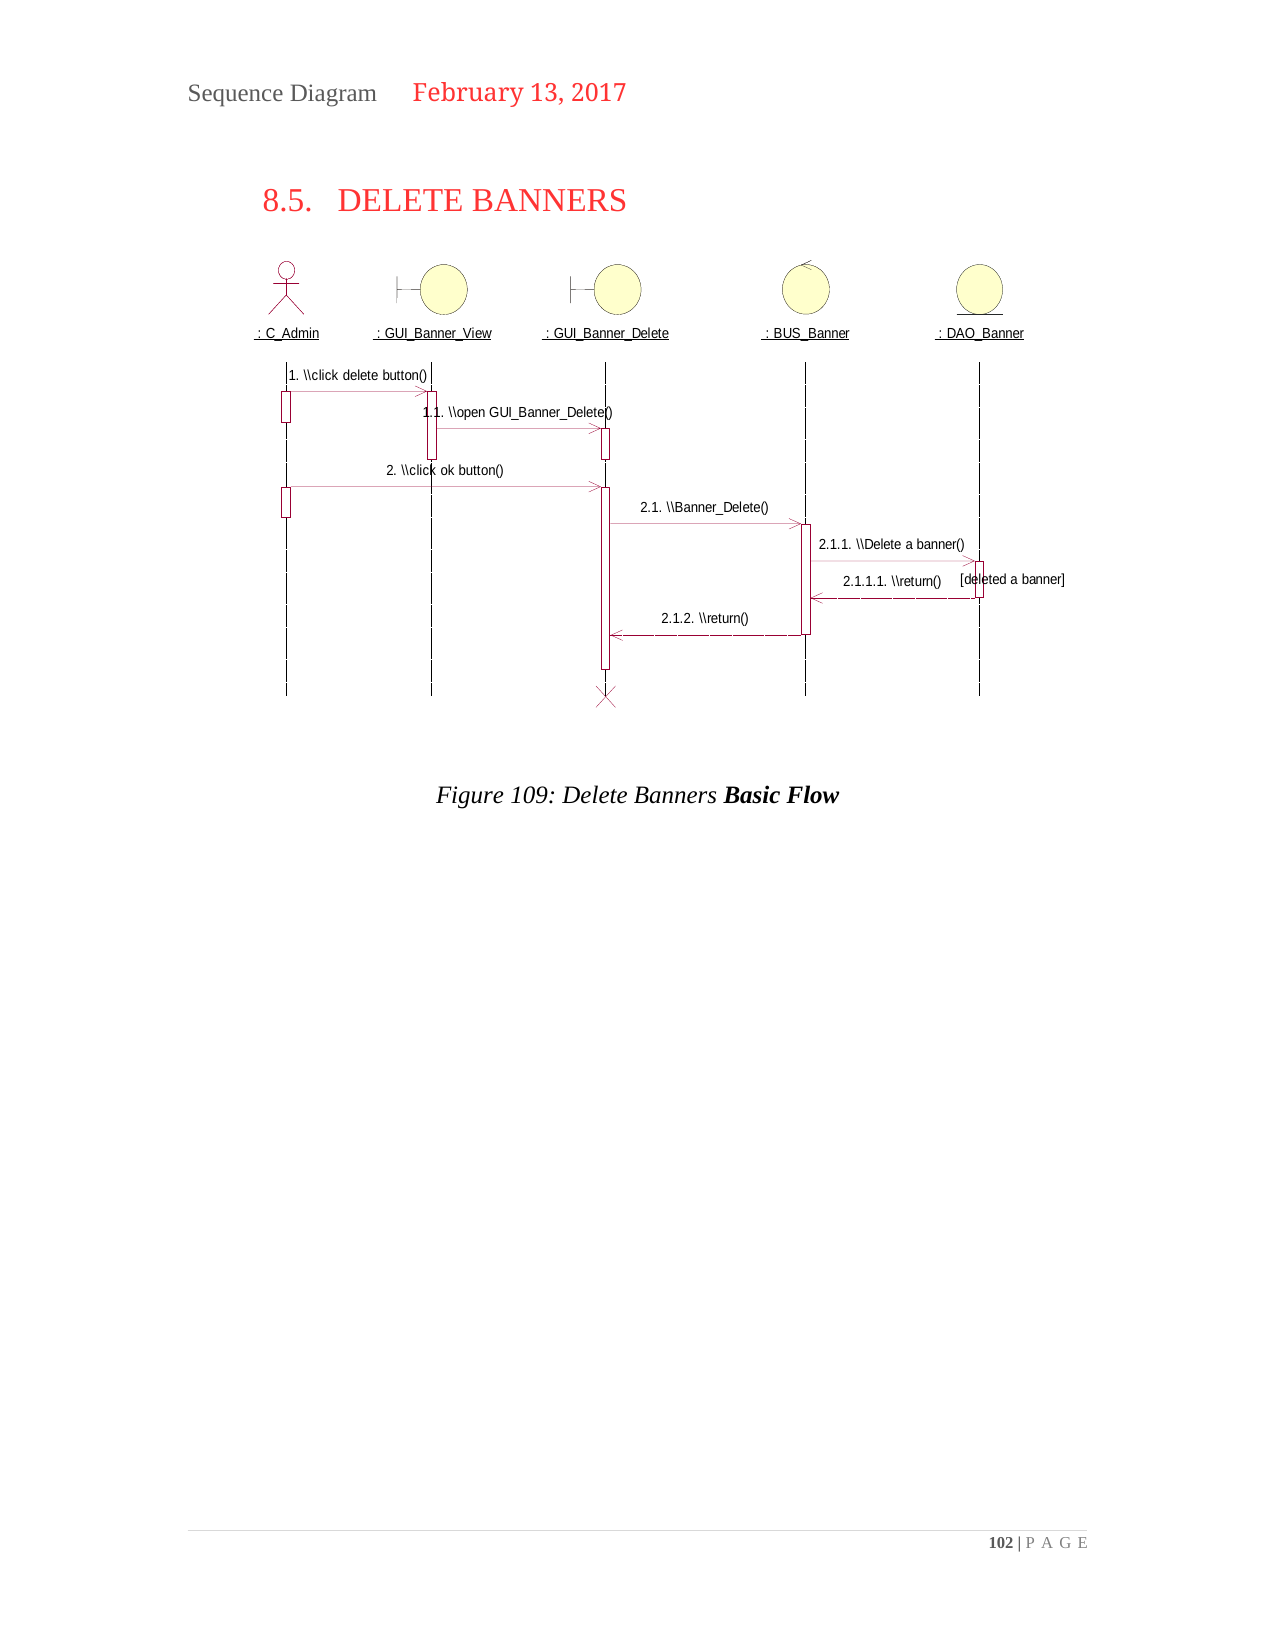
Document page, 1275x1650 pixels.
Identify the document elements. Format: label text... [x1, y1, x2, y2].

text Figure 109: Delete Banners Basic Flow [187, 780, 1087, 809]
subtitle Delete Banners [262, 180, 1087, 218]
